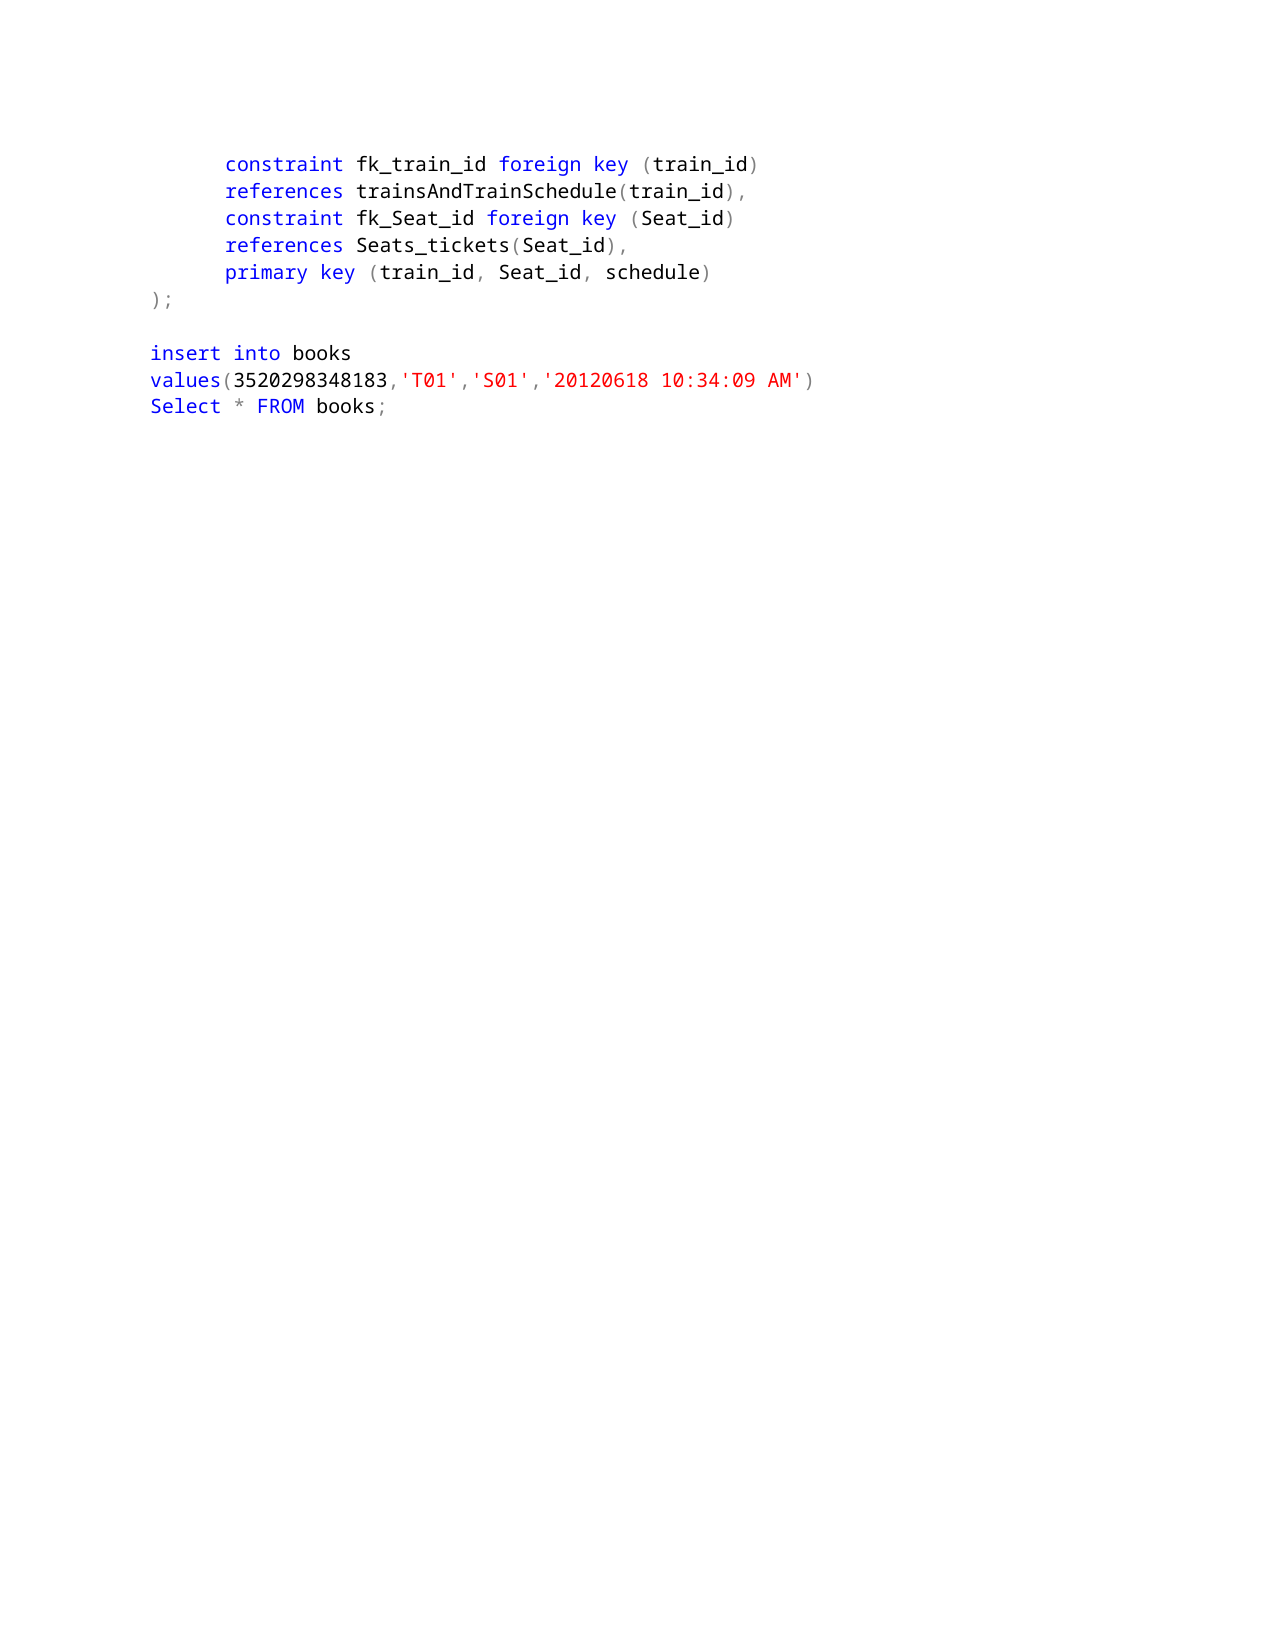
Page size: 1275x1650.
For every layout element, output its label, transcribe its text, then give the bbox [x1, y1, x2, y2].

text values(3520298348183,'T01','S01','20120618 10:34:09 AM') [150, 366, 1125, 393]
text primary key (train_id, Seat_id, schedule) [150, 258, 1125, 285]
text insert into books [150, 339, 1125, 366]
text constraint fk_train_id foreign key (train_id) [150, 150, 1125, 177]
text ); [150, 285, 1125, 312]
text Select * FROM books; [150, 393, 1125, 420]
text constraint fk_Seat_id foreign key (Seat_id) [150, 204, 1125, 231]
text references Seats_tickets(Seat_id), [150, 231, 1125, 258]
text references trainsAndTrainSchedule(train_id), [150, 177, 1125, 204]
